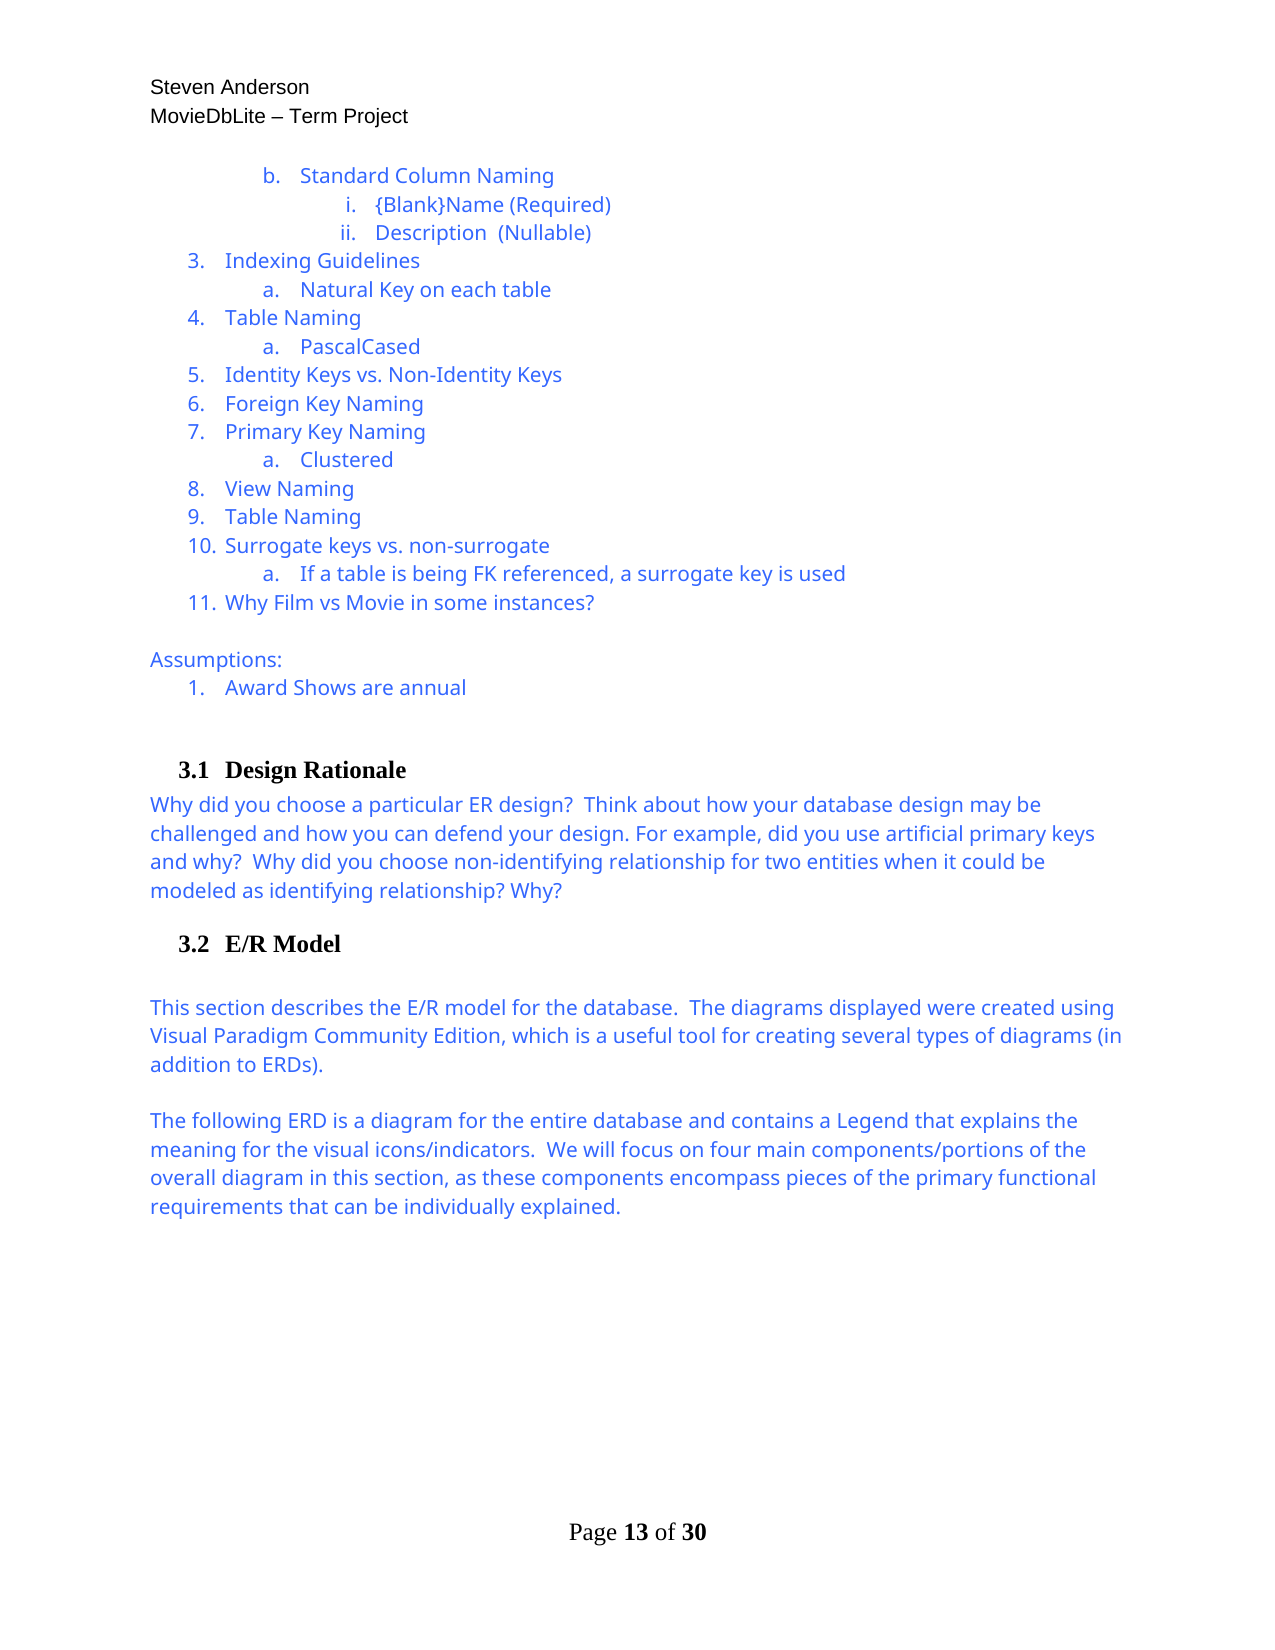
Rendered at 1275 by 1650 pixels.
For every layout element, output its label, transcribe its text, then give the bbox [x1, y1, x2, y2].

list Award Shows are annual [187, 673, 1125, 702]
list Standard Column Naming [262, 161, 1125, 190]
text The following ERD is a diagram for the entire database and contains a Legend that explains the meaning for the visual icons/indicators. We will focus on four main components/portions of the overall diagram in this section, as these components encompass pieces of the primary functional requirements that can be individually explained. [150, 1107, 1125, 1220]
list Foreign Key Naming [187, 389, 1125, 417]
text This section describes the E/R model for the database. The diagrams displayed were created using Visual Paradigm Community Edition, which is a useful tool for creating several types of diagrams (in addition to ERDs). [150, 993, 1125, 1078]
list Why Film vs Movie in some instances? [187, 588, 1125, 616]
list Natural Key on each table [262, 275, 1125, 303]
list If a table is being FK referenced, a surrogate key is used [262, 559, 1125, 588]
subtitle Design Rationale [178, 756, 1125, 784]
subtitle E/R Model [178, 929, 1125, 958]
list View Naming [187, 474, 1125, 502]
list Table Naming [187, 502, 1125, 531]
list PascalCased [262, 332, 1125, 360]
text Assumptions: [150, 645, 1125, 673]
text Why did you choose a particular ER design? Think about how your database design may be challenged and how you can defend your design. For example, did you use artificial primary keys and why? Why did you choose non-identifying relationship for two entities when it could be modeled as identifying relationship? Why? [150, 791, 1125, 904]
list Surrogate keys vs. non-surrogate [187, 531, 1125, 559]
list {Blank}Name (Required) [356, 190, 1125, 218]
list Indexing Guidelines [187, 247, 1125, 275]
list Clustered [262, 446, 1125, 474]
list Description (Nullable) [356, 218, 1125, 247]
list Identity Keys vs. Non-Identity Keys [187, 360, 1125, 389]
list Table Naming [187, 303, 1125, 332]
list Primary Key Naming [187, 417, 1125, 446]
